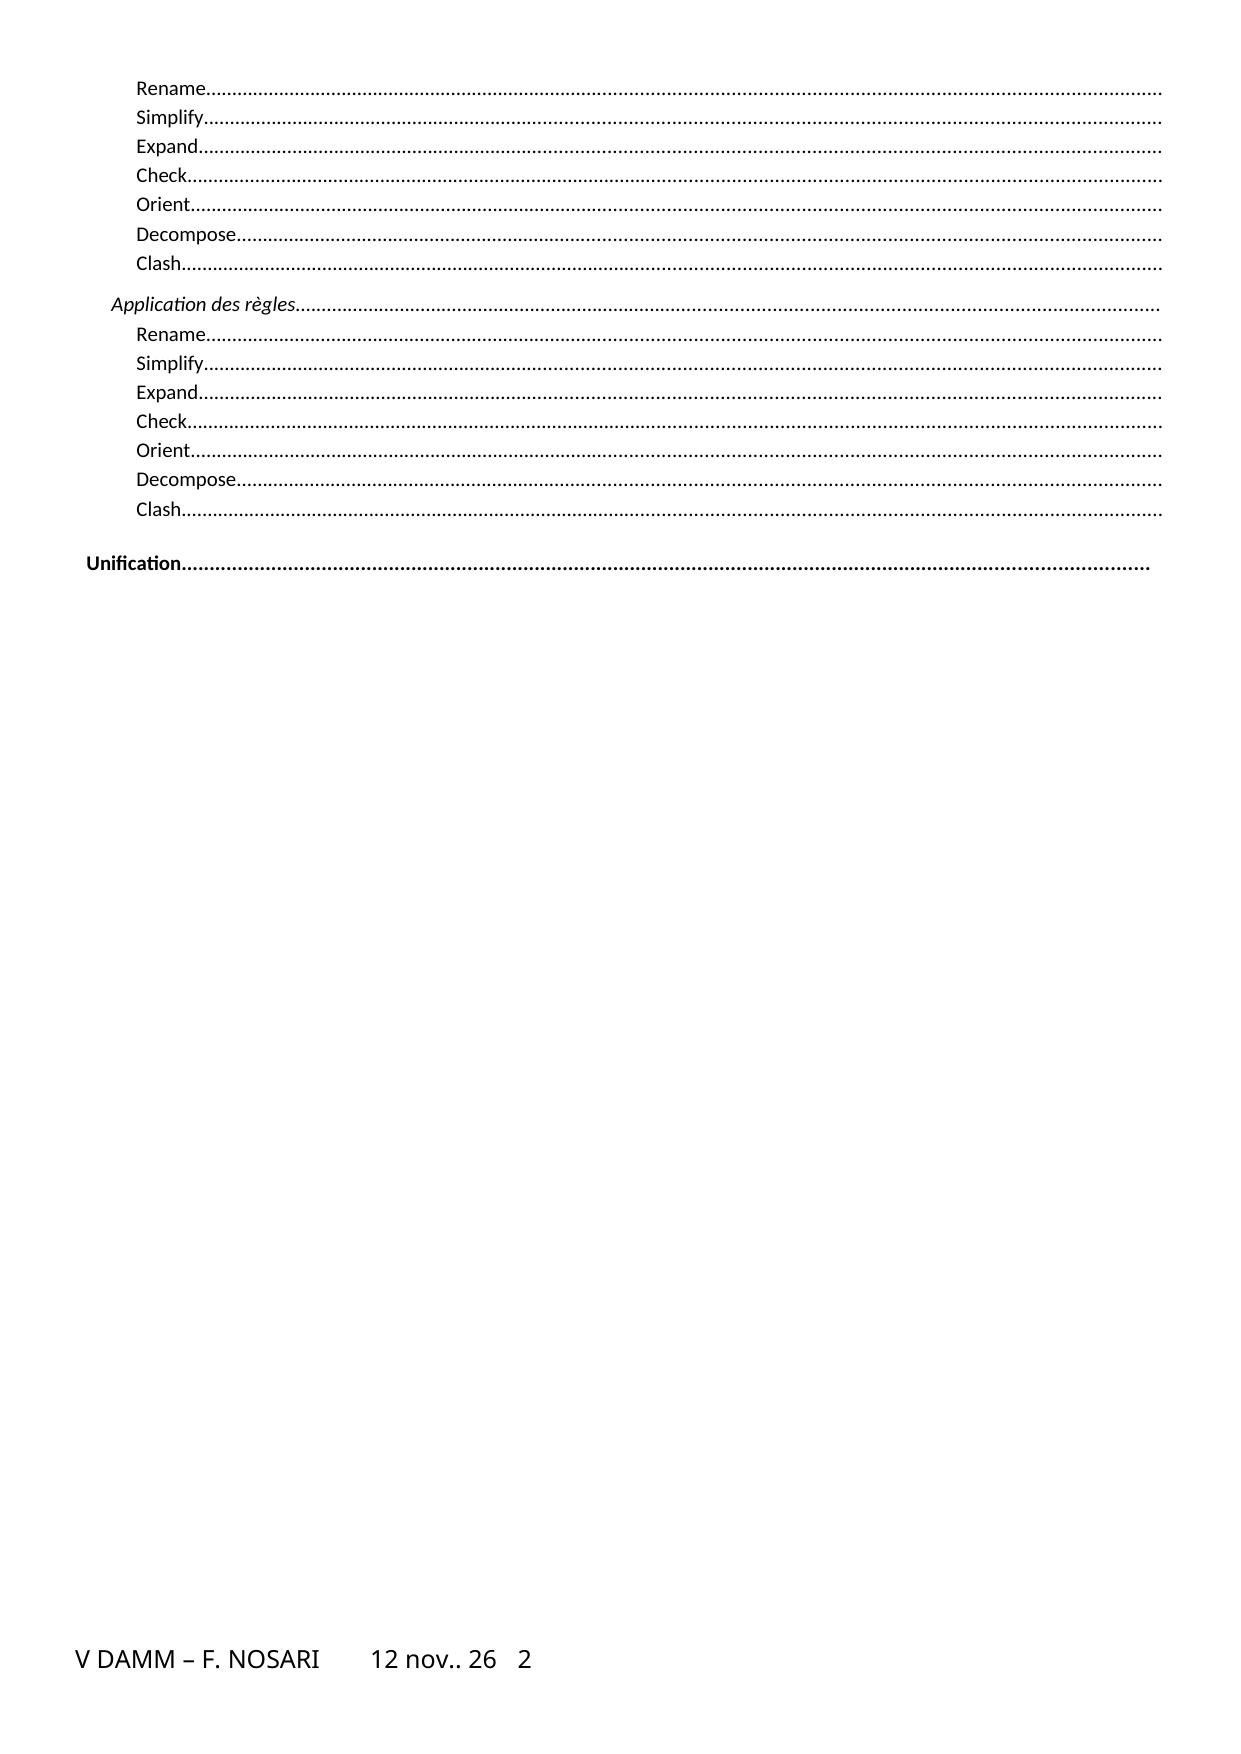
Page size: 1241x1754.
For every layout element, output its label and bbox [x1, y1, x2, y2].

table_cell [75, 75, 1165, 727]
